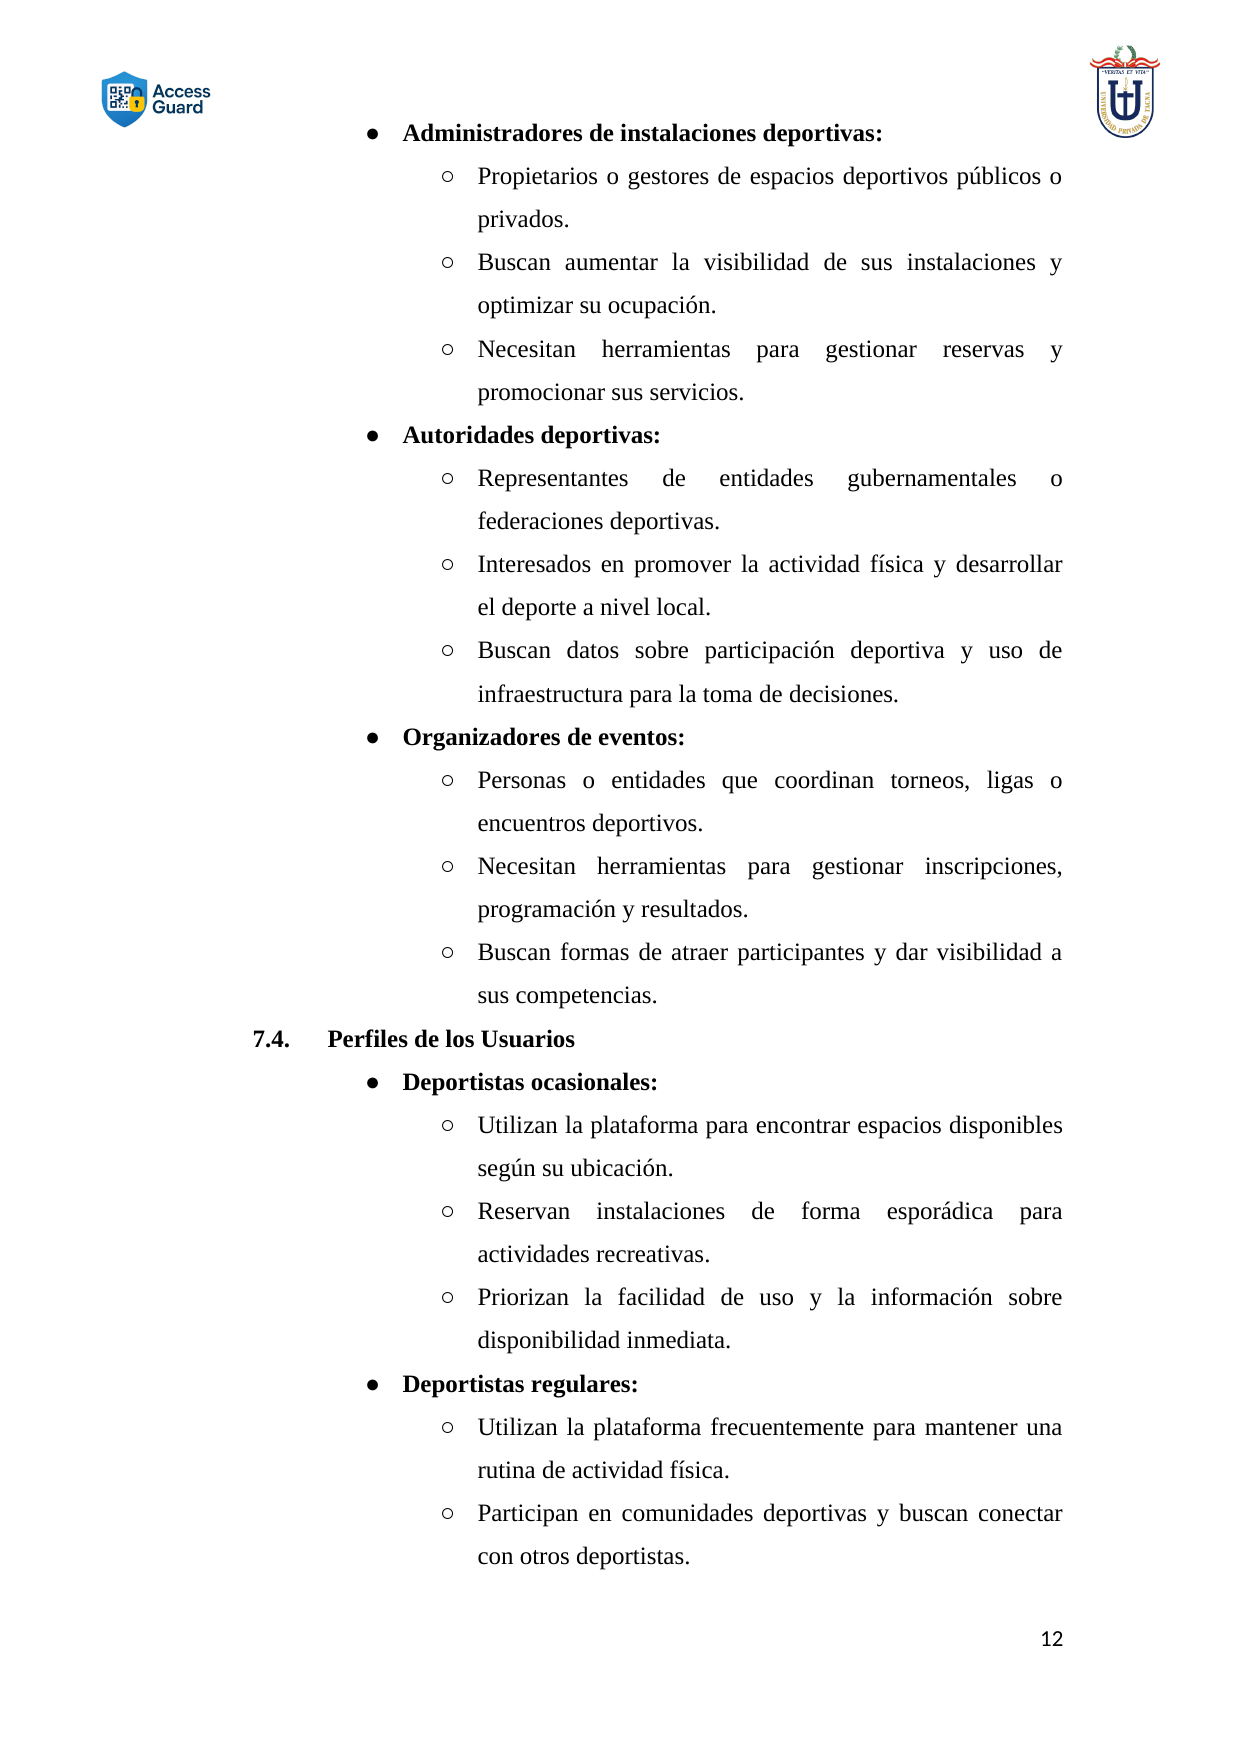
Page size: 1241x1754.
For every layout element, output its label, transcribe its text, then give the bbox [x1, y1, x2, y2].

list Utilizan la plataforma para encontrar espacios disponibles según su ubicación. [440, 1110, 1063, 1182]
subtitle Perfiles de los Usuarios [290, 1024, 1063, 1052]
list Interesados en promover la actividad física y desarrollar el deporte a nivel local. [440, 549, 1063, 621]
list Buscan datos sobre participación deportiva y uso de infraestructura para la toma de decisiones. [440, 636, 1063, 707]
picture [88, 34, 222, 169]
list Autoridades deportivas: [365, 420, 1063, 449]
list Utilizan la plataforma frecuentemente para mantener una rutina de actividad física. [440, 1412, 1063, 1484]
list Buscan aumentar la visibilidad de sus instalaciones y optimizar su ocupación. [440, 247, 1063, 319]
list Priorizan la facilidad de uso y la información sobre disponibilidad inmediata. [440, 1282, 1063, 1354]
list Deportistas regulares: [365, 1369, 1063, 1397]
list Personas o entidades que coordinan torneos, ligas o encuentros deportivos. [440, 765, 1063, 837]
list Administradores de instalaciones deportivas: [365, 118, 1063, 147]
list Buscan formas de atraer participantes y dar visibilidad a sus competencias. [440, 937, 1063, 1009]
list Necesitan herramientas para gestionar reservas y promocionar sus servicios. [440, 334, 1063, 406]
list Propietarios o gestores de espacios deportivos públicos o privados. [440, 161, 1063, 233]
list Representantes de entidades gubernamentales o federaciones deportivas. [440, 463, 1063, 535]
list Necesitan herramientas para gestionar inscripciones, programación y resultados. [440, 851, 1063, 923]
picture [1089, 45, 1161, 138]
list Organizadores de eventos: [365, 722, 1063, 751]
list Deportistas ocasionales: [365, 1067, 1063, 1096]
list Participan en comunidades deportivas y buscan conectar con otros deportistas. [440, 1498, 1063, 1570]
list Reservan instalaciones de forma esporádica para actividades recreativas. [440, 1196, 1063, 1268]
